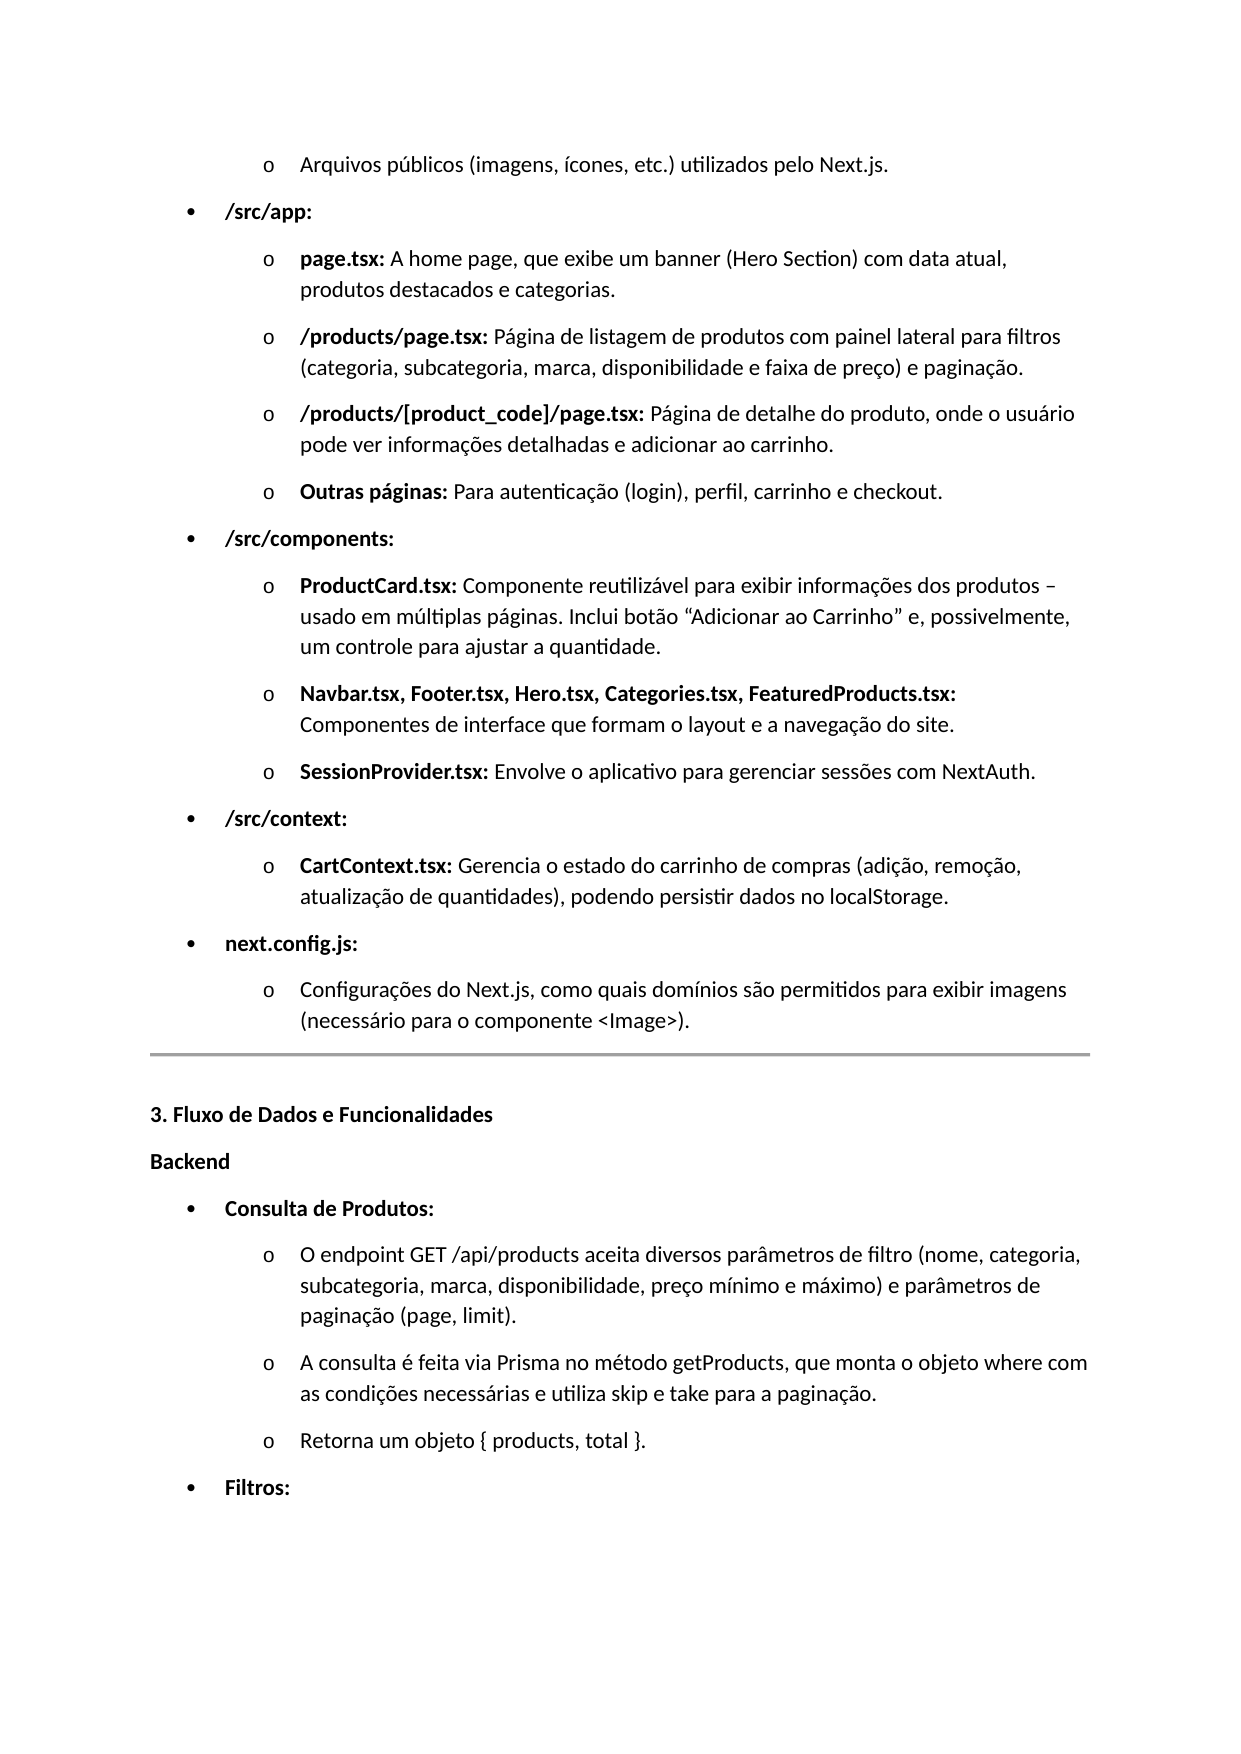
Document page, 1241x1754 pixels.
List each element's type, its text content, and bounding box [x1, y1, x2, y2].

list A consulta é feita via Prisma no método getProducts, que monta o objeto where com as condições necessárias e utiliza skip e take para a paginação. [262, 1348, 1090, 1407]
list /src/app: [187, 197, 1090, 225]
list Arquivos públicos (imagens, ícones, etc.) utilizados pelo Next.js. [262, 150, 1090, 178]
list ProductCard.tsx: Componente reutilizável para exibir informações dos produtos – usado em múltiplas páginas. Inclui botão “Adicionar ao Carrinho” e, possivelmente, um controle para ajustar a quantidade. [262, 571, 1090, 660]
list Filtros: [187, 1473, 1090, 1501]
list Consulta de Produtos: [187, 1194, 1090, 1222]
text 3. Fluxo de Dados e Funcionalidades [150, 1100, 1090, 1128]
list SessionProvider.tsx: Envolve o aplicativo para gerenciar sessões com NextAuth. [262, 757, 1090, 785]
list /src/components: [187, 524, 1090, 552]
list Retorna um objeto { products, total }. [262, 1426, 1090, 1454]
list /products/[product_code]/page.tsx: Página de detalhe do produto, onde o usuário pode ver informações detalhadas e adicionar ao carrinho. [262, 399, 1090, 458]
list /src/context: [187, 804, 1090, 832]
list next.config.js: [187, 929, 1090, 957]
list Configurações do Next.js, como quais domínios são permitidos para exibir imagens (necessário para o componente <Image>). [262, 976, 1090, 1034]
list CartContext.tsx: Gerencia o estado do carrinho de compras (adição, remoção, atualização de quantidades), podendo persistir dados no localStorage. [262, 851, 1090, 910]
text Backend [150, 1147, 1090, 1175]
list Navbar.tsx, Footer.tsx, Hero.tsx, Categories.tsx, FeaturedProducts.tsx: Componentes de interface que formam o layout e a navegação do site. [262, 679, 1090, 738]
list Outras páginas: Para autenticação (login), perfil, carrinho e checkout. [262, 477, 1090, 506]
list page.tsx: A home page, que exibe um banner (Hero Section) com data atual, produtos destacados e categorias. [262, 244, 1090, 303]
list /products/page.tsx: Página de listagem de produtos com painel lateral para filtros (categoria, subcategoria, marca, disponibilidade e faixa de preço) e paginação. [262, 322, 1090, 381]
list O endpoint GET /api/products aceita diversos parâmetros de filtro (nome, categoria, subcategoria, marca, disponibilidade, preço mínimo e máximo) e parâmetros de paginação (page, limit). [262, 1241, 1090, 1329]
